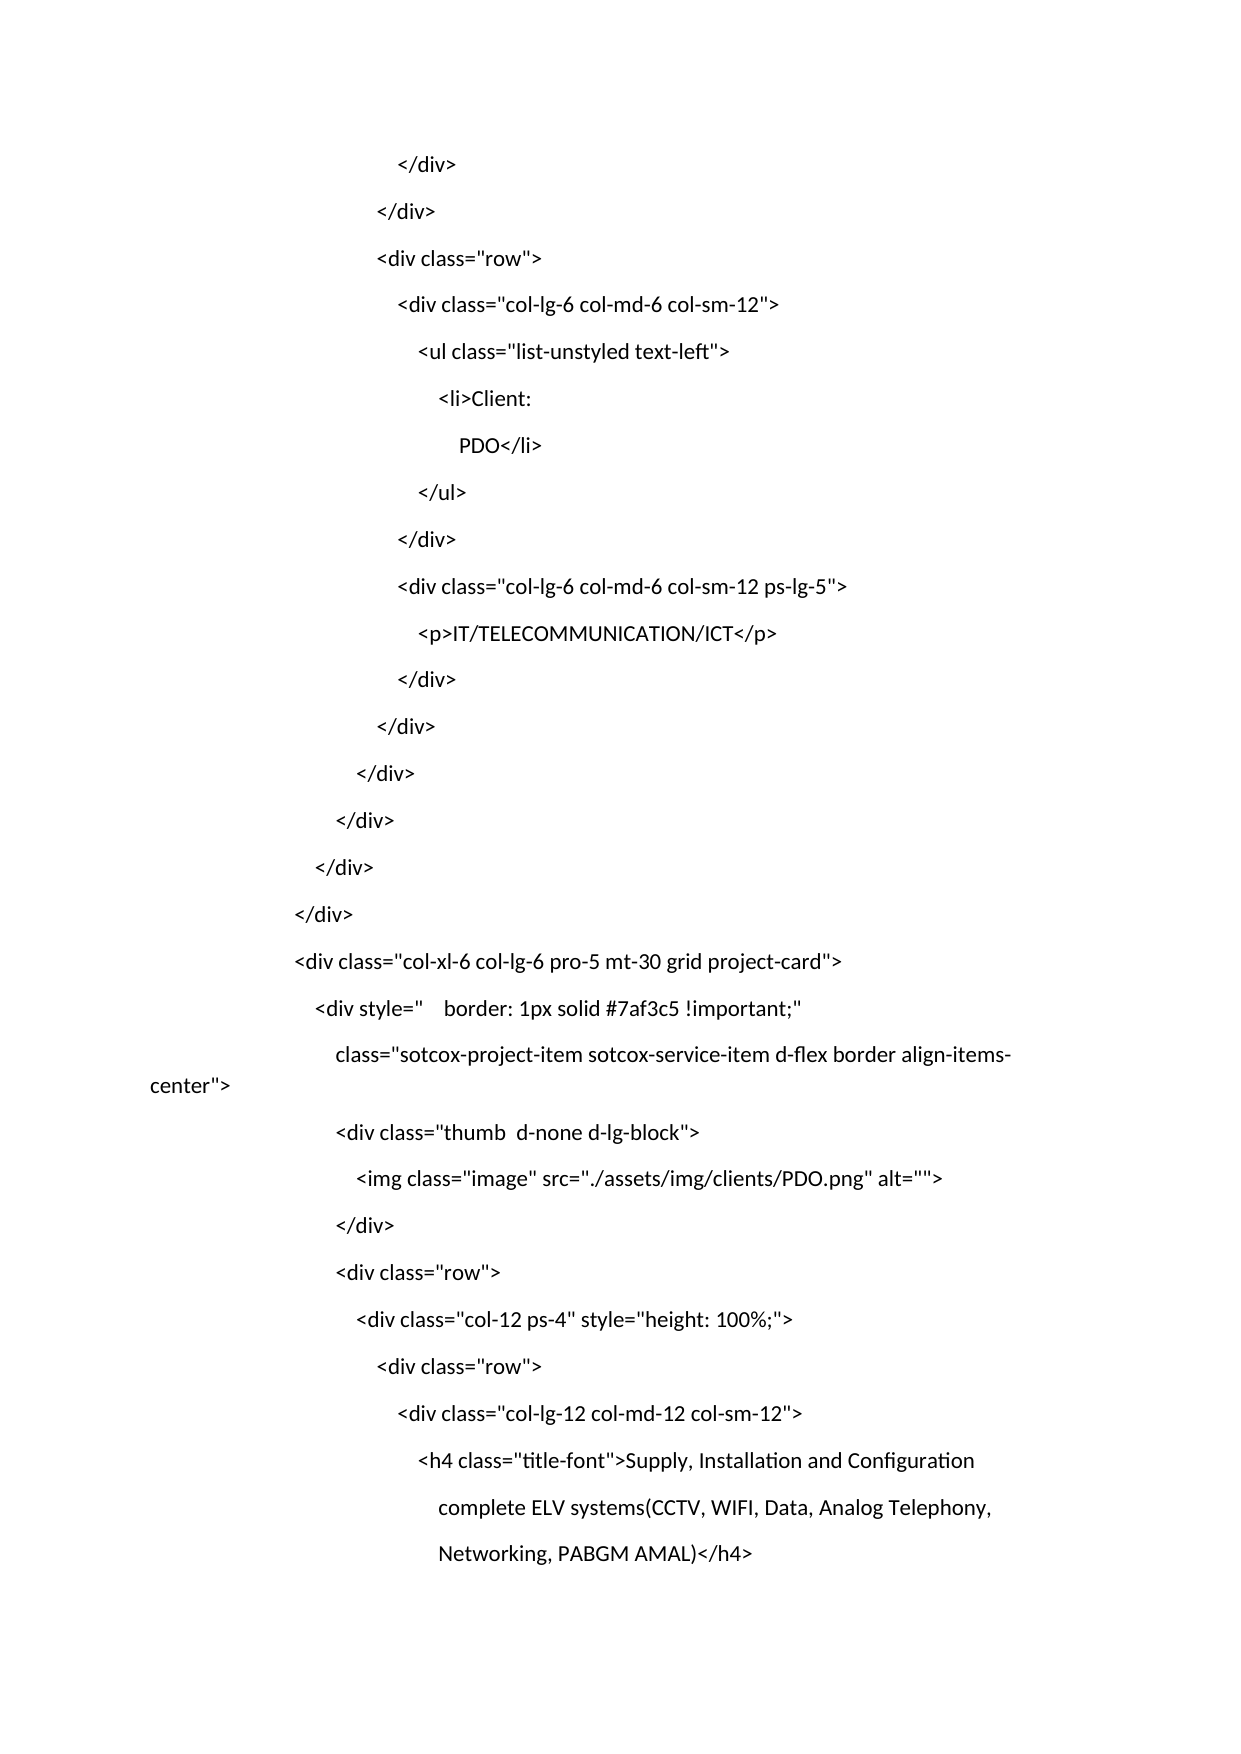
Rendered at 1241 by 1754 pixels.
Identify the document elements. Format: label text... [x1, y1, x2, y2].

text <div class="col-lg-12 col-md-12 col-sm-12"> [150, 1399, 1090, 1427]
text <div class="row"> [150, 1352, 1090, 1380]
text </div> [150, 853, 1090, 881]
text <img class="image" src="./assets/img/clients/PDO.png" alt=""> [150, 1164, 1090, 1193]
text </div> [150, 759, 1090, 787]
text <p>IT/TELECOMMUNICATION/ICT</p> [150, 619, 1090, 647]
text complete ELV systems(CCTV, WIFI, Data, Analog Telephony, [150, 1493, 1090, 1521]
text class="sotcox-project-item sotcox-service-item d-flex border align-items-center"> [150, 1041, 1090, 1099]
text </div> [150, 1211, 1090, 1239]
text <div class="col-lg-6 col-md-6 col-sm-12"> [150, 291, 1090, 319]
text <ul class="list-unstyled text-left"> [150, 337, 1090, 366]
text <div style=" border: 1px solid #7af3c5 !important;" [150, 994, 1090, 1022]
text <div class="thumb d-none d-lg-block"> [150, 1118, 1090, 1146]
text <div class="col-xl-6 col-lg-6 pro-5 mt-30 grid project-card"> [150, 947, 1090, 975]
text </div> [150, 197, 1090, 225]
text PDO</li> [150, 431, 1090, 459]
text Networking, PABGM AMAL)</h4> [150, 1539, 1090, 1568]
text </div> [150, 150, 1090, 178]
text </div> [150, 712, 1090, 741]
text <li>Client: [150, 384, 1090, 412]
text <div class="col-lg-6 col-md-6 col-sm-12 ps-lg-5"> [150, 572, 1090, 600]
text <h4 class="title-font">Supply, Installation and Configuration [150, 1446, 1090, 1474]
text <div class="row"> [150, 244, 1090, 272]
text </div> [150, 900, 1090, 928]
text <div class="row"> [150, 1258, 1090, 1286]
text </ul> [150, 478, 1090, 506]
text </div> [150, 666, 1090, 694]
text </div> [150, 806, 1090, 834]
text </div> [150, 525, 1090, 553]
text <div class="col-12 ps-4" style="height: 100%;"> [150, 1305, 1090, 1333]
